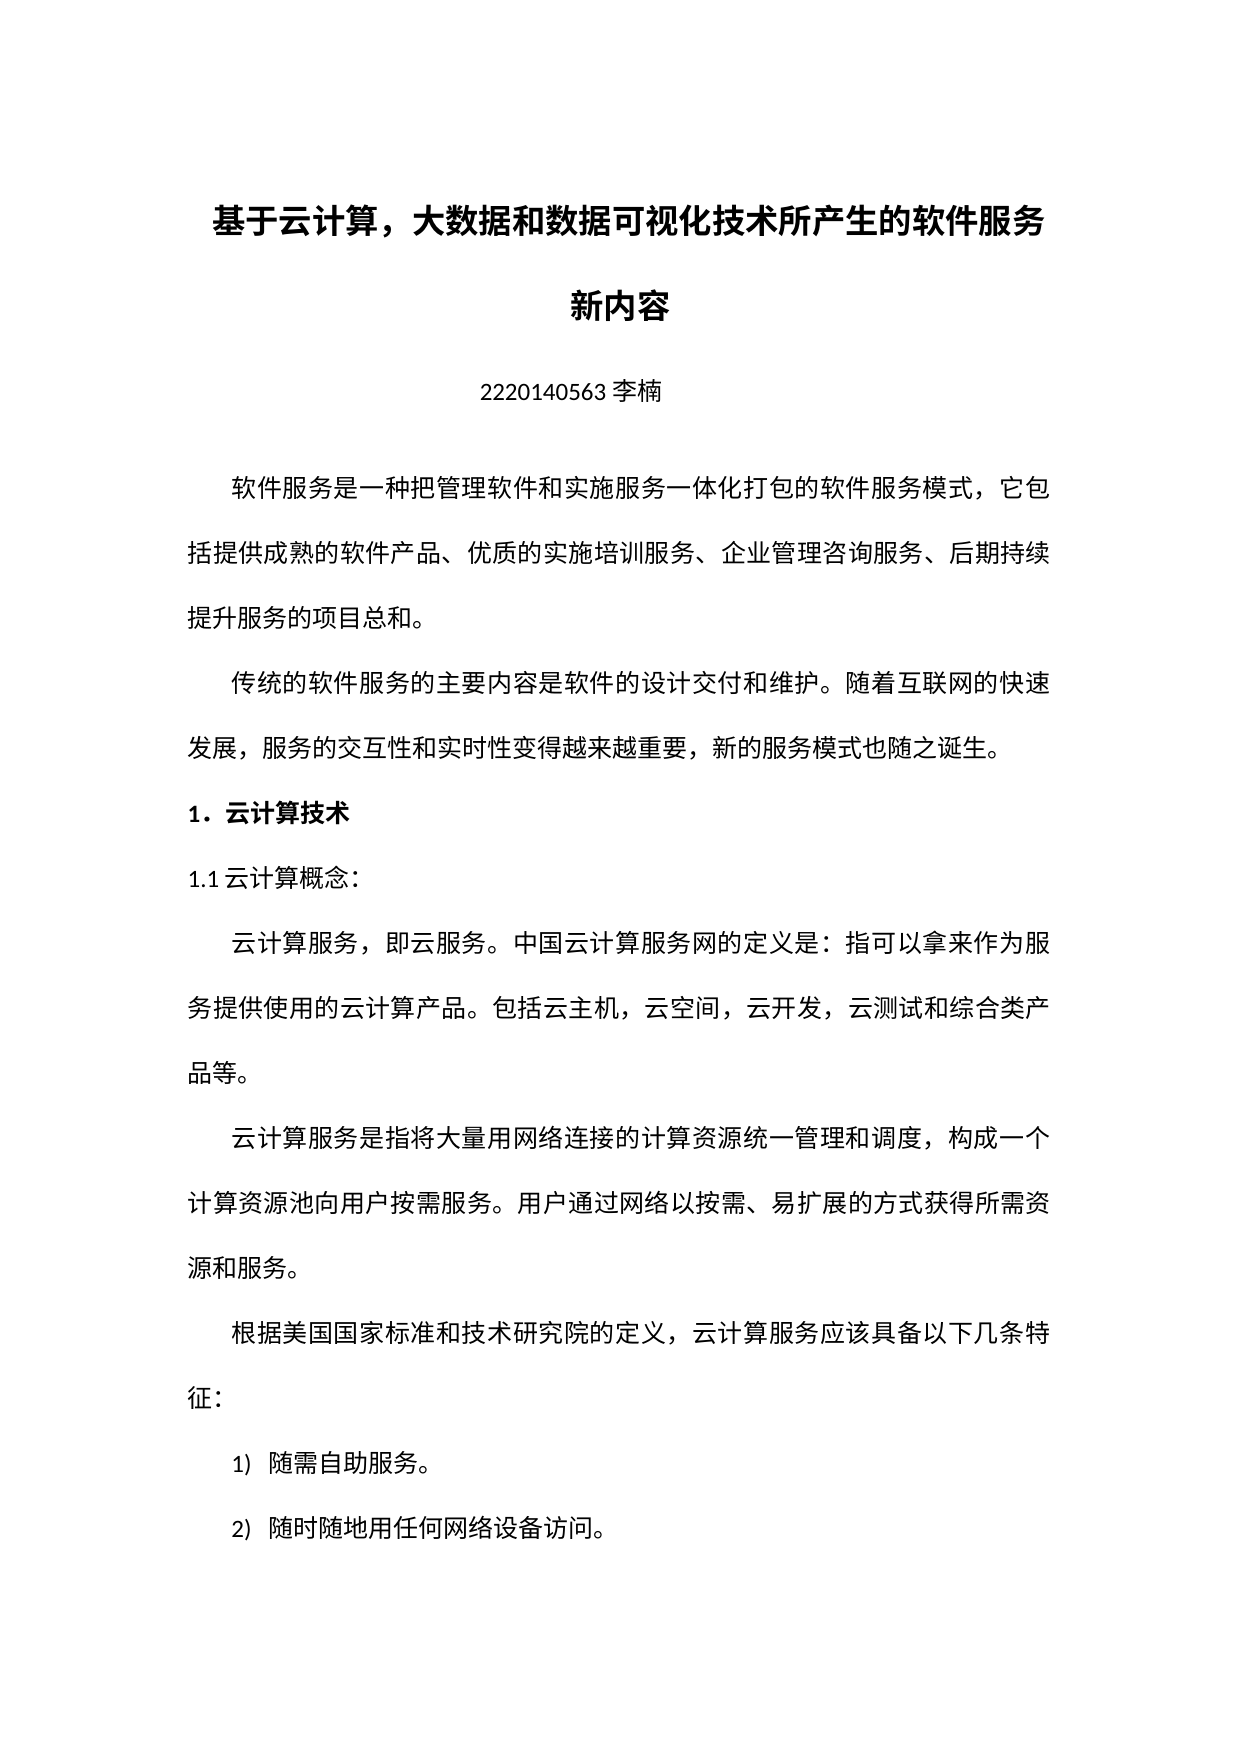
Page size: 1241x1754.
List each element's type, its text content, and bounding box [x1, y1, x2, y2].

text 1．云计算技术 [187, 779, 1053, 844]
text 云计算服务，即云服务。中国云计算服务网的定义是：指可以拿来作为服务提供使用的云计算产品。包括云主机，云空间，云开发，云测试和综合类产品等。 [187, 909, 1053, 1104]
text 2220140563 李楠 [187, 357, 1053, 422]
subtitle 基于云计算，大数据和数据可视化技术所产生的软件服务新内容 [187, 187, 1053, 336]
text 云计算服务是指将大量用网络连接的计算资源统一管理和调度，构成一个计算资源池向用户按需服务。用户通过网络以按需、易扩展的方式获得所需资源和服务。 [187, 1104, 1053, 1299]
list 随时随地用任何网络设备访问。 [231, 1494, 1053, 1559]
text 1.1云计算概念： [187, 844, 1053, 909]
list 随需自助服务。 [231, 1429, 1053, 1494]
text 根据美国国家标准和技术研究院的定义，云计算服务应该具备以下几条特征： [187, 1299, 1053, 1429]
text 软件服务是一种把管理软件和实施服务一体化打包的软件服务模式，它包括提供成熟的软件产品、优质的实施培训服务、企业管理咨询服务、后期持续提升服务的项目总和。 [187, 454, 1053, 649]
text 传统的软件服务的主要内容是软件的设计交付和维护。随着互联网的快速发展，服务的交互性和实时性变得越来越重要，新的服务模式也随之诞生。 [187, 649, 1053, 779]
